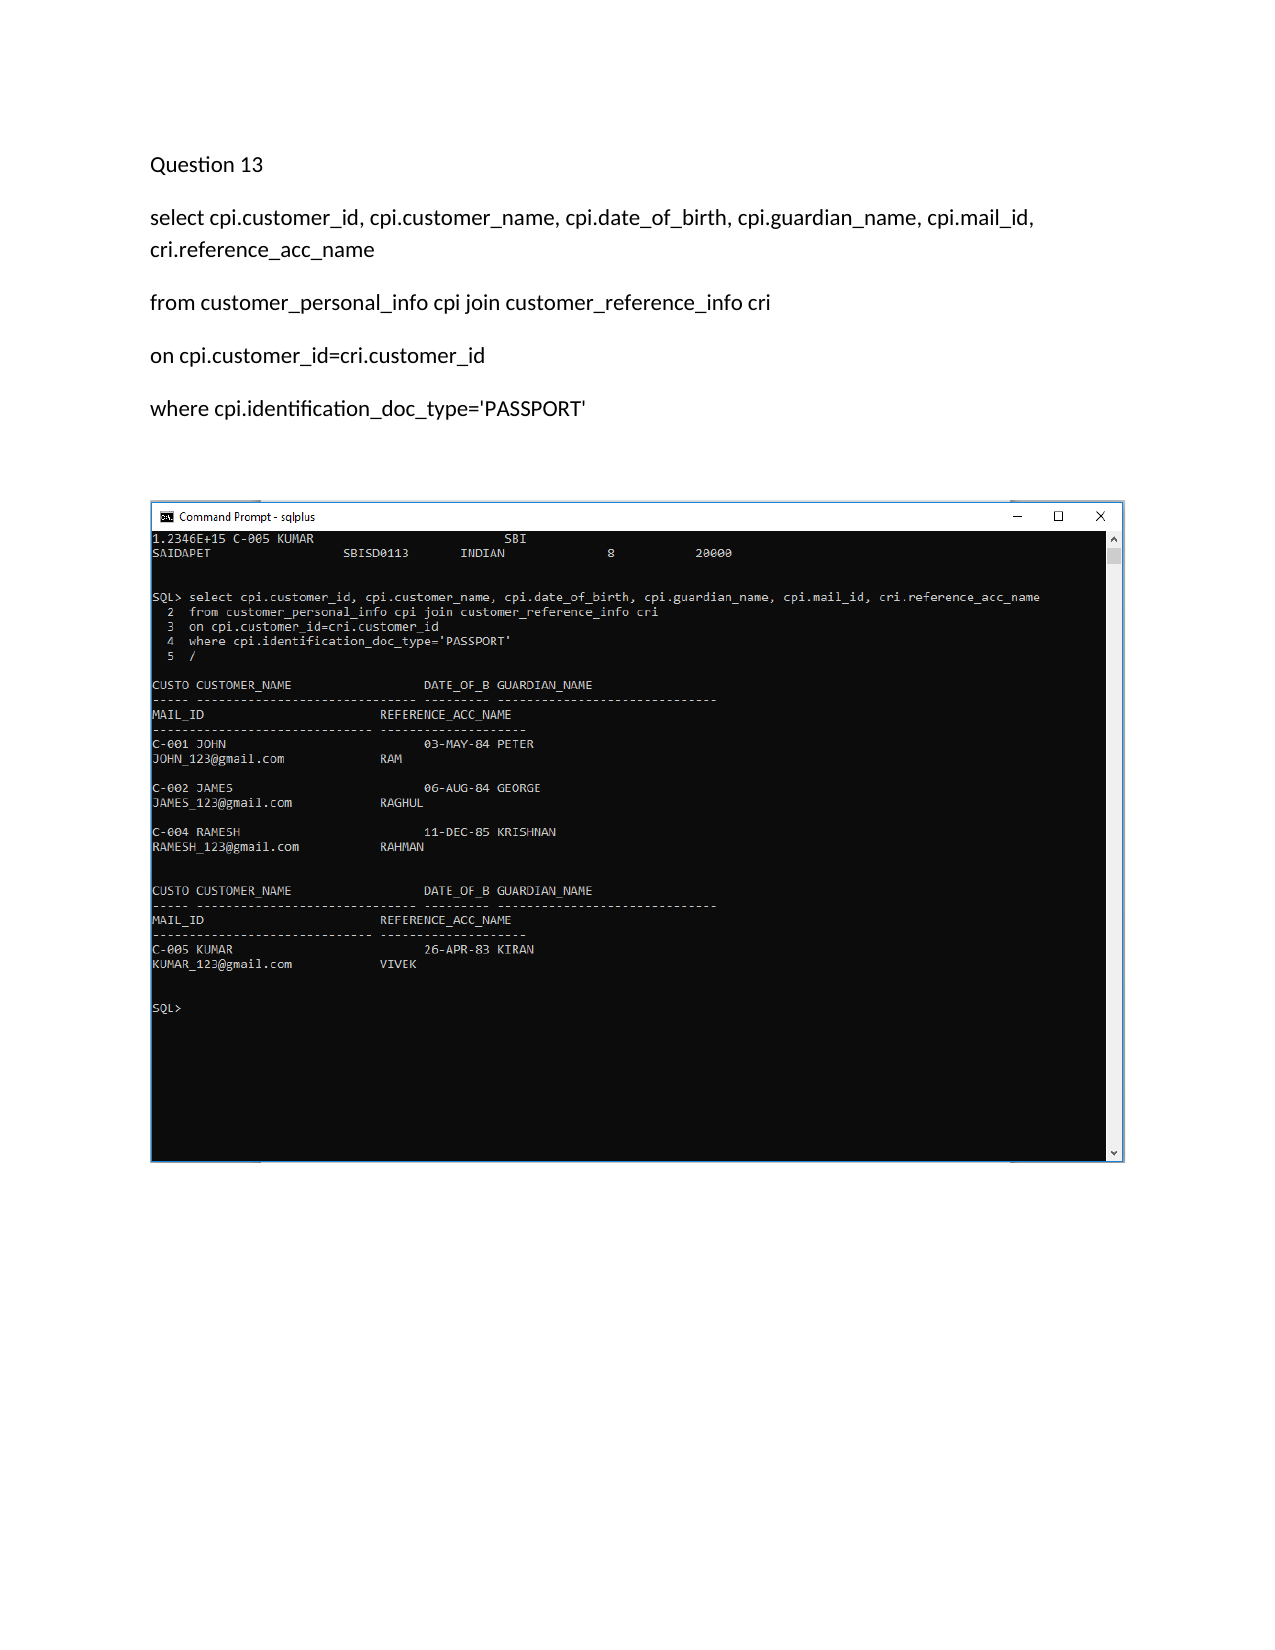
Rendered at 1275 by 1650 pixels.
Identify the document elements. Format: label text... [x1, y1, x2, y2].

text from customer_personal_info cpi join customer_reference_info cri [150, 288, 1125, 316]
text select cpi.customer_id, cpi.customer_name, cpi.date_of_birth, cpi.guardian_name, cpi.mail_id, cri.reference_acc_name [150, 203, 1125, 263]
picture [150, 500, 1125, 1163]
text where cpi.identification_doc_type='PASSPORT' [150, 394, 1125, 422]
text on cpi.customer_id=cri.customer_id [150, 341, 1125, 369]
text Question 13 [150, 150, 1125, 178]
